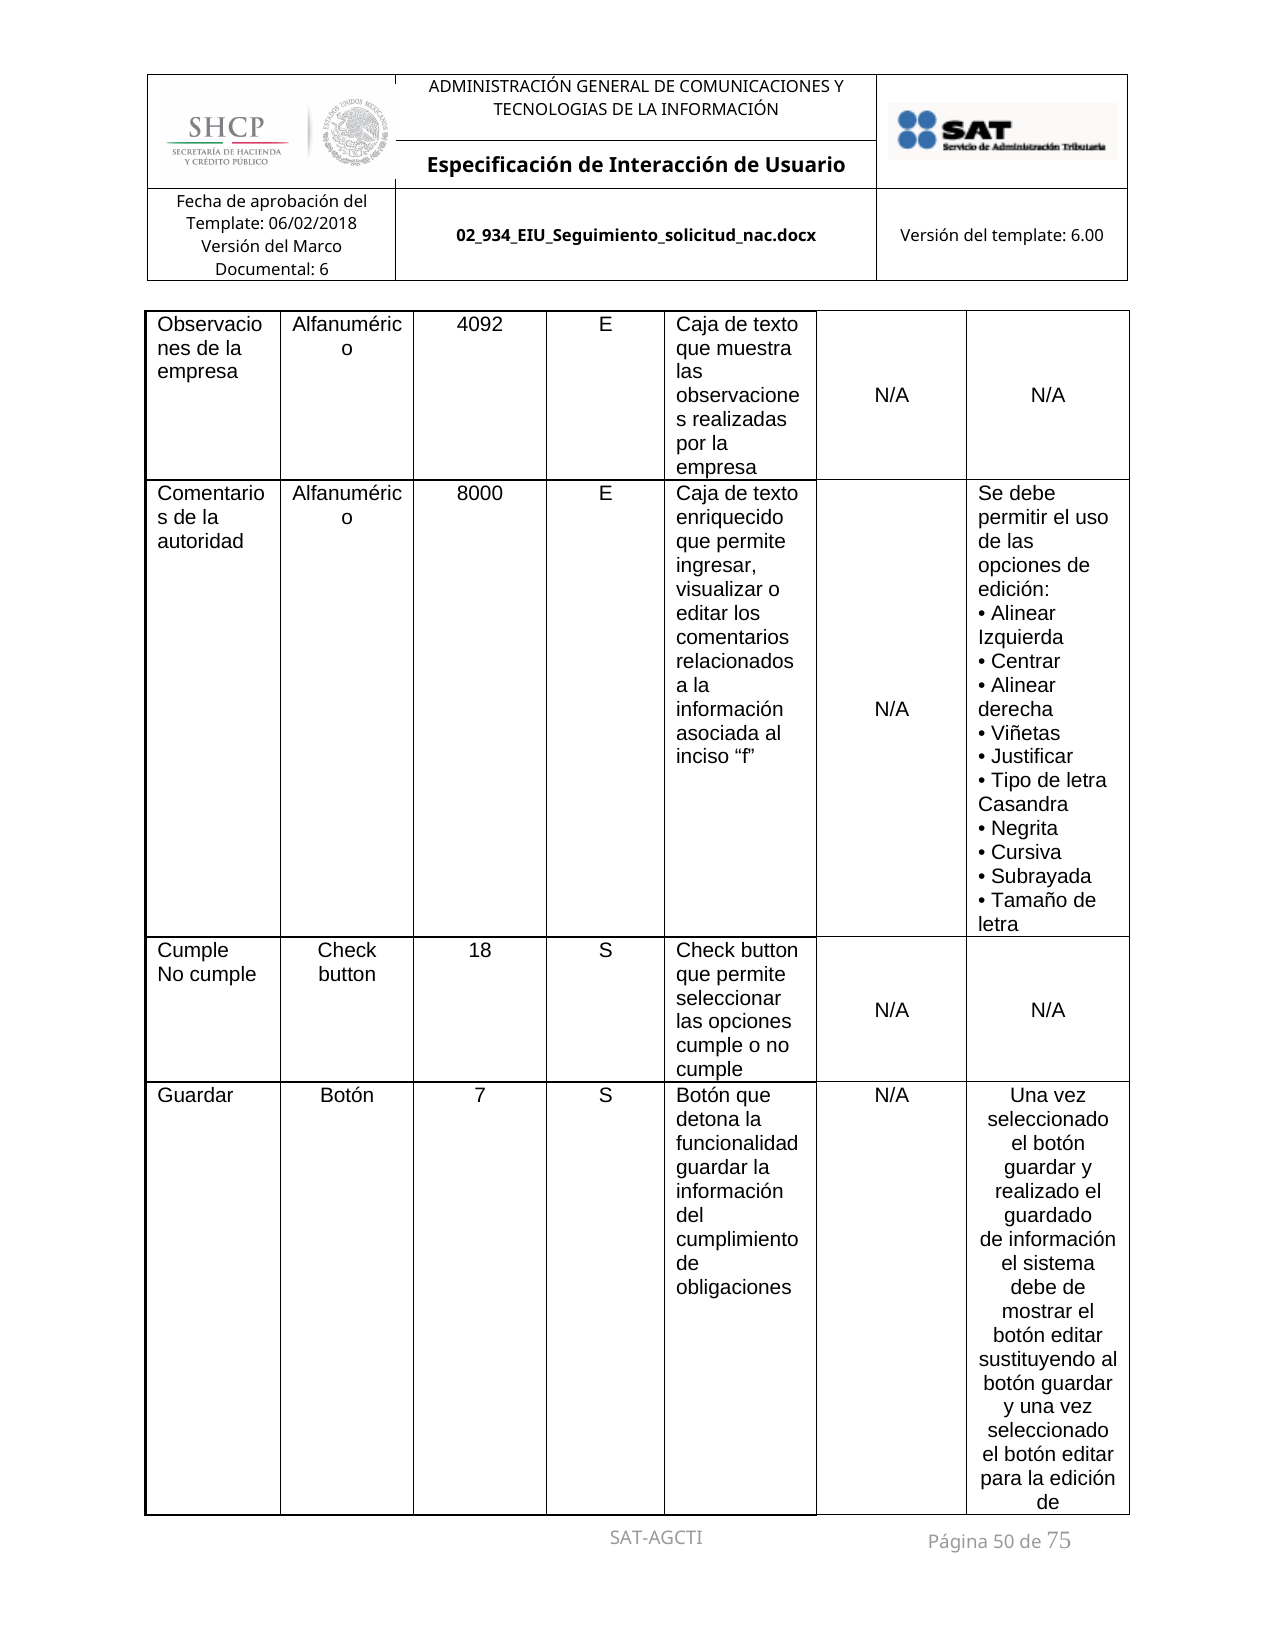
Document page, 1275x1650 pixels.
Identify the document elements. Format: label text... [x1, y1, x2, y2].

table_cell N/A [817, 480, 966, 936]
picture [158, 84, 396, 179]
table_cell Caja de texto enriquecido que permite ingresar, visualizar o editar los comentarios relacionados a la información asociada al inciso “f” [665, 481, 816, 936]
table_cell N/A [817, 937, 966, 1081]
table_cell Alfanumérico [281, 312, 413, 479]
table_cell E [547, 481, 664, 936]
table_cell Check button que permite seleccionar las opciones cumple o no cumple [665, 938, 816, 1081]
table_cell N/A [967, 311, 1129, 479]
table_cell N/A [967, 937, 1129, 1081]
table_cell N/A [817, 1082, 966, 1514]
picture [887, 103, 1118, 160]
table_cell Botón que detona la funcionalidad guardar la información del cumplimiento de obligaciones [665, 1083, 816, 1514]
table_cell Check button [281, 938, 413, 1081]
table_cell Se debe permitir el uso de las opciones de edición: • Alinear Izquierda • Centrar • Alinear derecha • Viñetas • Justificar • Tipo de letra Casandra • Negrita • Cursiva • Subrayada • Tamaño de letra [967, 480, 1129, 936]
table_cell Botón [281, 1083, 413, 1514]
table_cell Observaciones de la empresa [147, 312, 280, 479]
table_cell Guardar [147, 1083, 280, 1514]
table_cell 4092 [414, 312, 546, 479]
table_cell N/A [817, 311, 966, 479]
table_cell Alfanumérico [281, 481, 413, 936]
table_cell 7 [414, 1083, 546, 1514]
table_cell Cumple No cumple [147, 938, 280, 1081]
table_cell E [547, 312, 664, 479]
table_cell 8000 [414, 481, 546, 936]
table_cell Comentarios de la autoridad [147, 481, 280, 936]
table_cell Caja de texto que muestra las observaciones realizadas por la empresa [665, 312, 816, 479]
table_cell 18 [414, 938, 546, 1081]
table_cell S [547, 938, 664, 1081]
table_cell S [547, 1083, 664, 1514]
